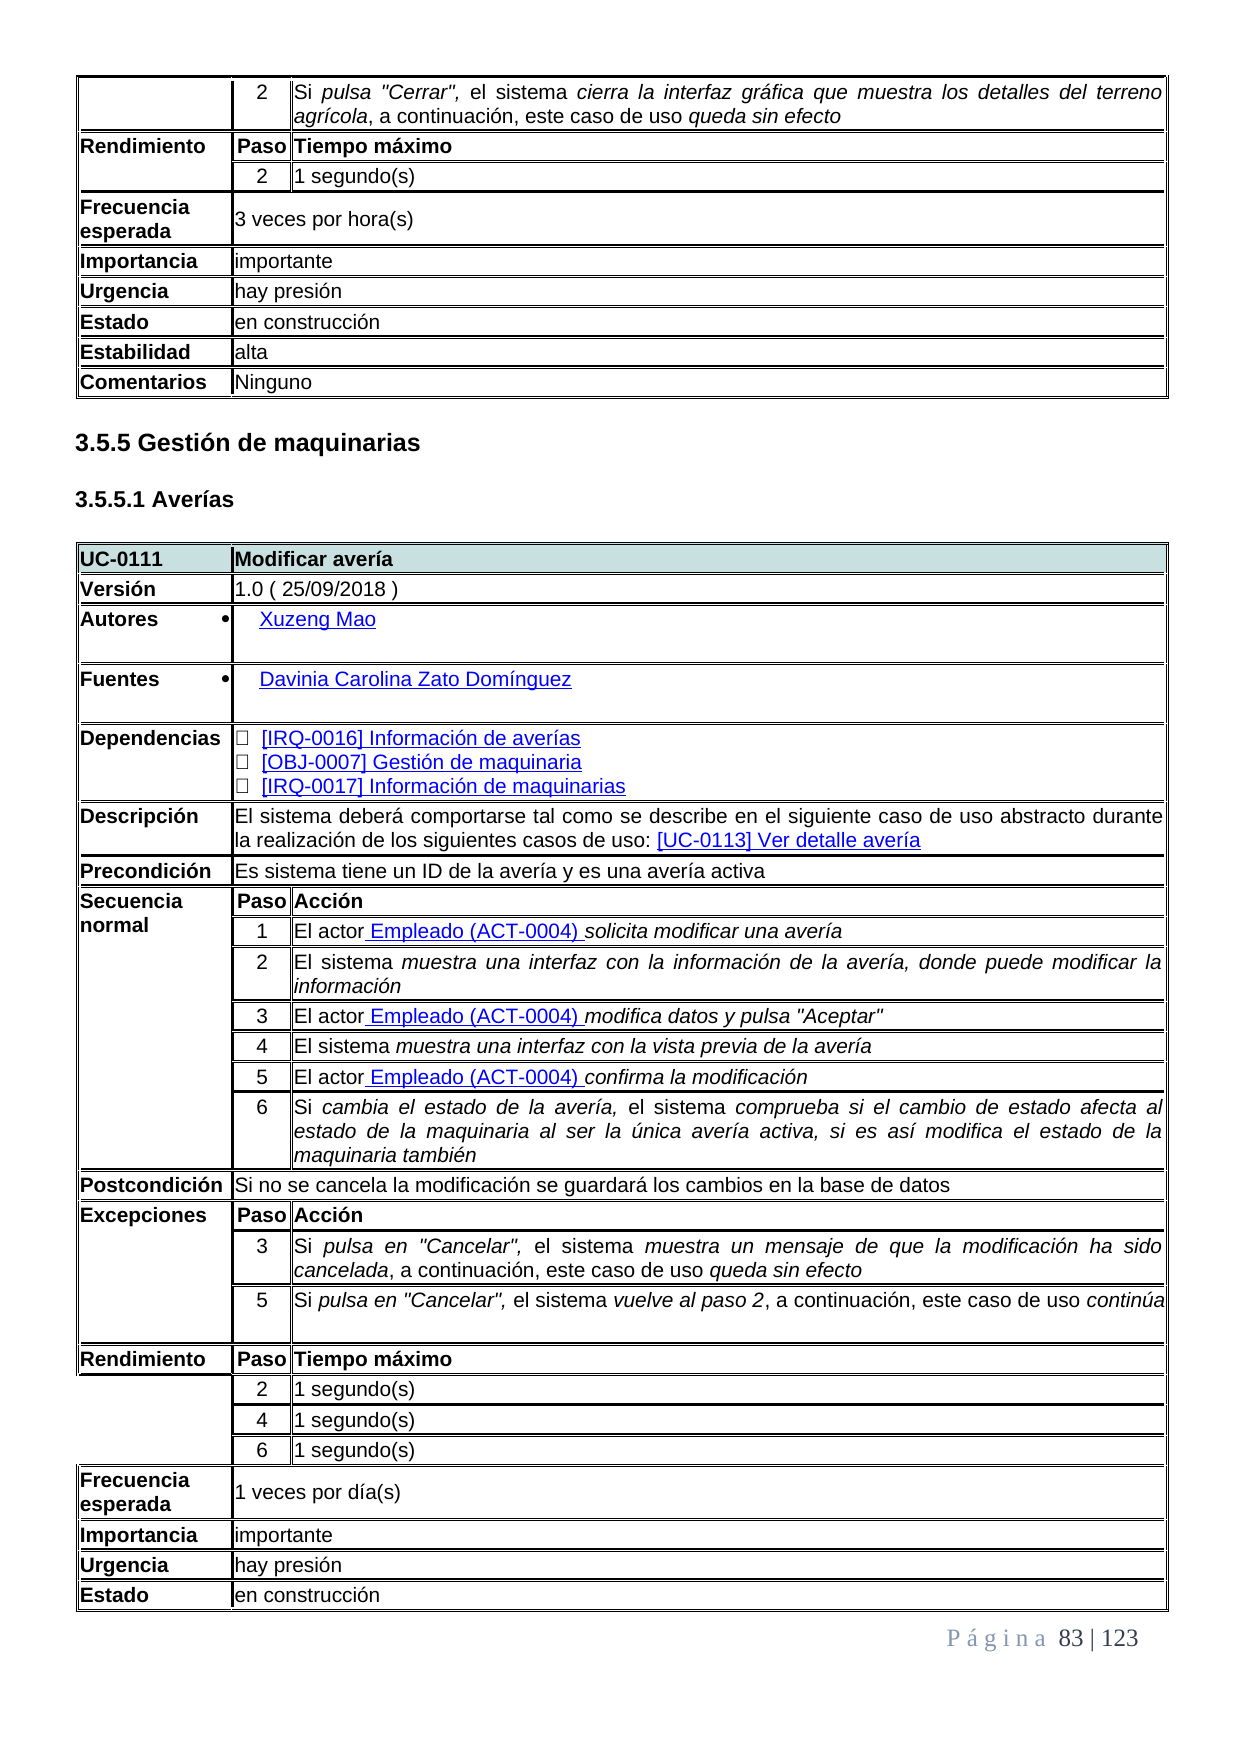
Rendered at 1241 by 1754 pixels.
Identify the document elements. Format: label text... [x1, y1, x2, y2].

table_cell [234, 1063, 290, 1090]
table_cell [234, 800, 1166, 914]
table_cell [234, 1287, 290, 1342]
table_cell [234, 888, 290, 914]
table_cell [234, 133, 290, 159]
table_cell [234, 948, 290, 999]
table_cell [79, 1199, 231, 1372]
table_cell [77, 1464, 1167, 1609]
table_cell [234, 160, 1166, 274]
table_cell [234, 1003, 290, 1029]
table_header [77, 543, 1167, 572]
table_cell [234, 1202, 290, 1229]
subtitle 3.5.5.1 Averías [75, 486, 1165, 512]
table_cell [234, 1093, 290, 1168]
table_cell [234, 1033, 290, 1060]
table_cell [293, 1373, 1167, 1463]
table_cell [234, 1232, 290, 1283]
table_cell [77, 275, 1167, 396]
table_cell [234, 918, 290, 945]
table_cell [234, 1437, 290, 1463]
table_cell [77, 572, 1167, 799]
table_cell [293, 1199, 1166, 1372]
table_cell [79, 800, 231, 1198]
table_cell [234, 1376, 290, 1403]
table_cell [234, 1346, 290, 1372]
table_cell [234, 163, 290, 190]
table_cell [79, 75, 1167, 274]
subtitle 3.5.5 Gestión de maquinarias [75, 428, 1165, 457]
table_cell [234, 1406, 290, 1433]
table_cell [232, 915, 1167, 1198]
